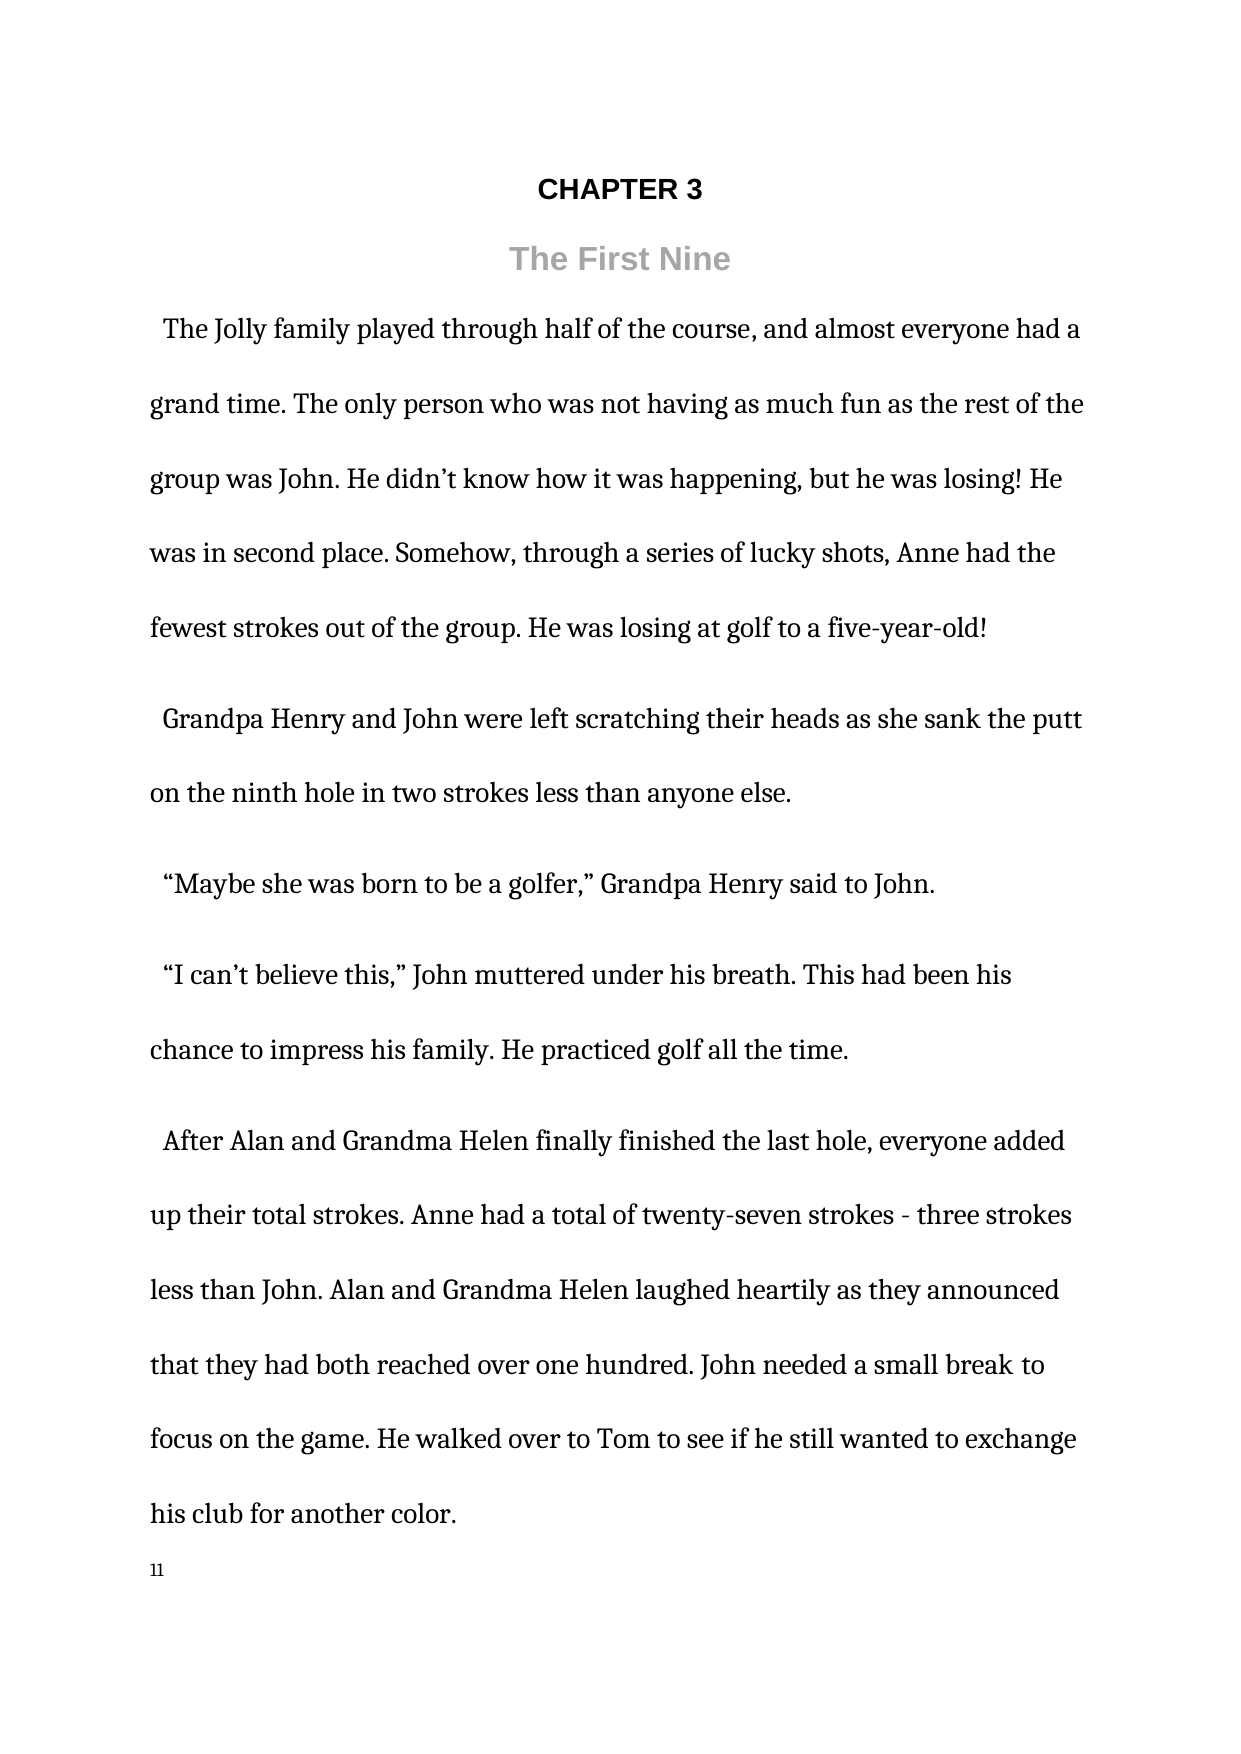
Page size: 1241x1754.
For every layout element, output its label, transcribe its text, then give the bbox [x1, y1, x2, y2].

text The Jolly family played through half of the course, and almost everyone had a grand time. The only person who was not having as much fun as the rest of the group was John. He didn’t know how it was happening, but he was losing! He was in second place. Somehow, through a series of lucky shots, Anne had the fewest strokes out of the group. He was losing at golf to a five-year-old! [150, 297, 1090, 660]
text Grandpa Henry and John were left scratching their heads as she sank the putt on the ninth hole in two strokes less than anyone else. [150, 686, 1090, 826]
text After Alan and Grandma Helen finally finished the last hole, everyone added up their total strokes. Anne had a total of twenty-seven strokes - three strokes less than John. Alan and Grandma Helen laughed heartily as they announced that they had both reached over one hundred. John needed a small break to focus on the game. He walked over to Tom to see if he still wanted to exchange his club for another color. [150, 1108, 1090, 1547]
text “Maybe she was born to be a golfer,” Grandpa Henry said to John. [150, 852, 1090, 917]
text “I can’t believe this,” John muttered under his breath. This had been his chance to impress his family. He practiced golf all the time. [150, 943, 1090, 1082]
text The First Nine [150, 226, 1090, 291]
text CHAPTER 3 [150, 156, 1090, 221]
